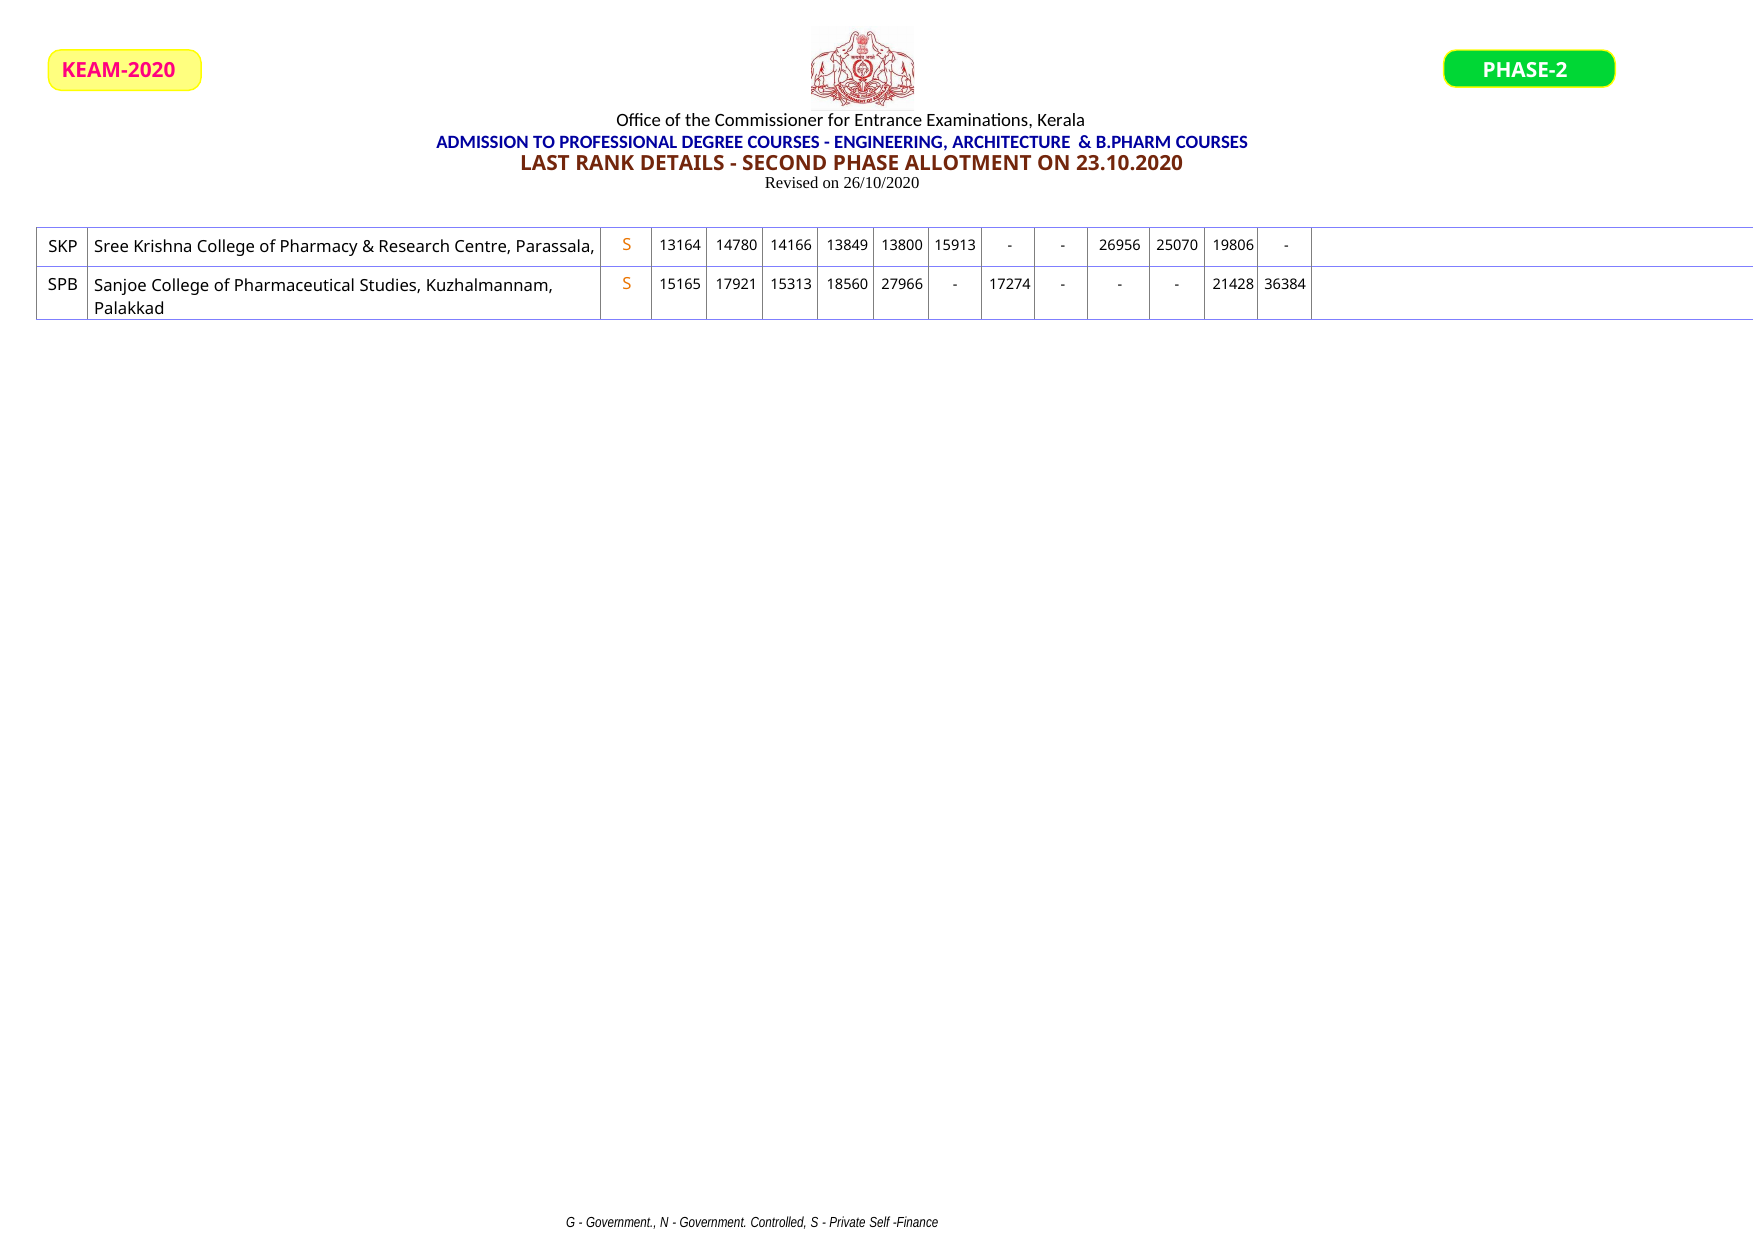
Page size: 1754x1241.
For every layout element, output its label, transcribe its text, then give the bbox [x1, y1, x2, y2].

table_cell 15913 [929, 228, 981, 266]
table_cell - [1035, 267, 1087, 319]
table_cell S [601, 267, 651, 319]
table_cell 13800 [874, 228, 928, 266]
table_cell 19806 [1205, 228, 1257, 266]
table_cell - [929, 267, 981, 319]
table_cell 14780 [707, 228, 762, 266]
table_cell Sanjoe College of Pharmaceutical Studies, Kuzhalmannam, Palakkad [88, 267, 600, 319]
table_cell [1312, 267, 1753, 319]
table_cell - [982, 228, 1034, 266]
table_cell 26956 [1088, 228, 1149, 266]
table_cell [1312, 228, 1753, 266]
table_cell 27966 [874, 267, 928, 319]
table_cell - [1258, 228, 1311, 266]
table_cell - [1088, 267, 1149, 319]
table_cell - [1150, 267, 1204, 319]
table_cell SPB [37, 267, 87, 319]
table_cell - [1035, 228, 1087, 266]
table_cell 15165 [652, 267, 706, 319]
table_cell SKP [37, 228, 87, 266]
table_cell 17274 [982, 267, 1034, 319]
picture [811, 26, 915, 111]
table_cell 25070 [1150, 228, 1204, 266]
table_cell Sree Krishna College of Pharmacy & Research Centre, Parassala, [88, 228, 600, 266]
table_cell 15313 [763, 267, 817, 319]
table_cell 18560 [818, 267, 873, 319]
table_cell 14166 [763, 228, 817, 266]
table_cell 21428 [1205, 267, 1257, 319]
table_cell 36384 [1258, 267, 1311, 319]
table_cell 13164 [652, 228, 706, 266]
table_cell 17921 [707, 267, 762, 319]
table_cell S [601, 228, 651, 266]
table_cell 13849 [818, 228, 873, 266]
